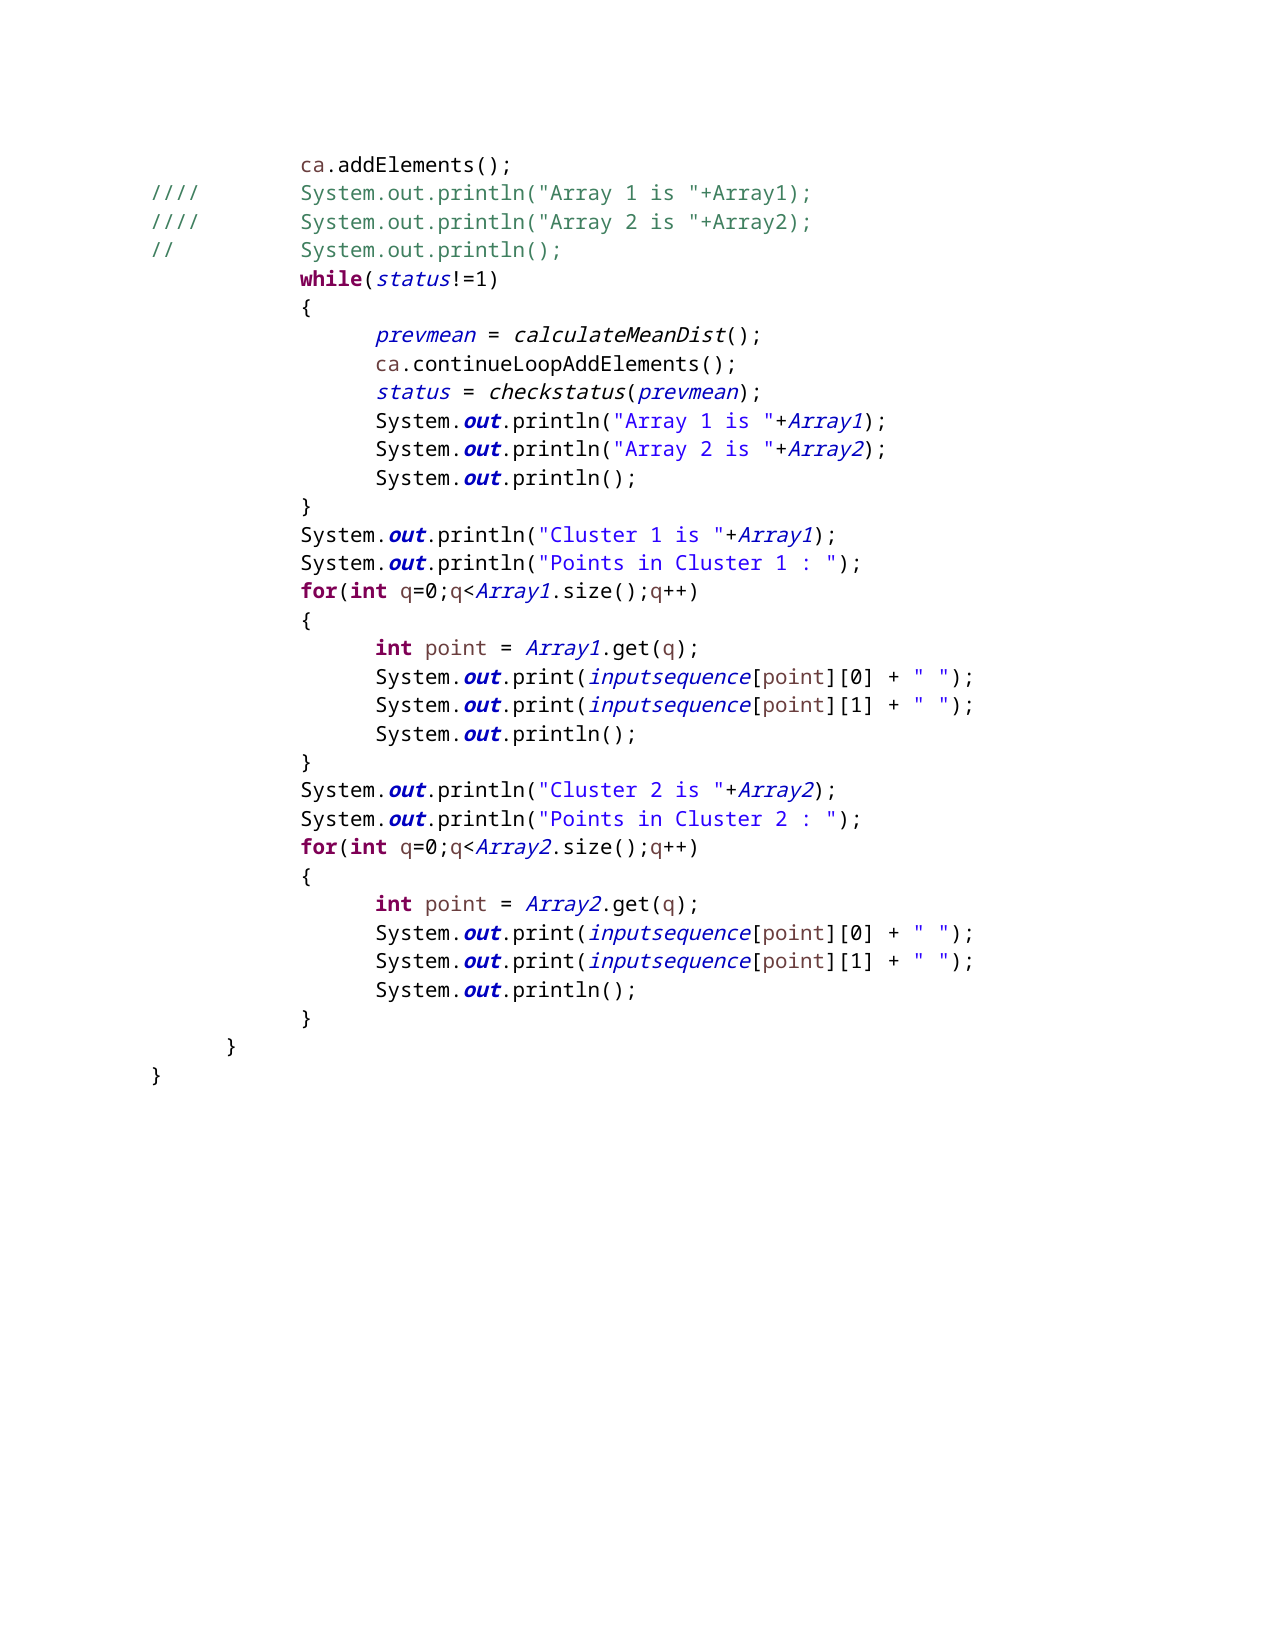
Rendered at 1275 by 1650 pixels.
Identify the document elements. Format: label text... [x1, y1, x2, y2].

text System.out.println(); [150, 975, 1125, 1003]
text System.out.println("Cluster 2 is "+Array2); [150, 776, 1125, 804]
text System.out.println("Cluster 1 is "+Array1); [150, 520, 1125, 548]
text System.out.println("Points in Cluster 2 : "); [150, 804, 1125, 832]
text { [150, 605, 1125, 633]
text for(int q=0;q<Array2.size();q++) [150, 832, 1125, 861]
text } [150, 491, 1125, 520]
text // System.out.println(); [150, 235, 1125, 264]
text status = checkstatus(prevmean); [150, 377, 1125, 406]
text System.out.println(); [150, 719, 1125, 747]
text //// System.out.println("Array 2 is "+Array2); [150, 207, 1125, 235]
text } [150, 1060, 1125, 1088]
text } [150, 747, 1125, 776]
text int point = Array1.get(q); [150, 633, 1125, 662]
text System.out.print(inputsequence[point][1] + " "); [150, 690, 1125, 719]
text System.out.print(inputsequence[point][0] + " "); [150, 918, 1125, 946]
text { [150, 292, 1125, 321]
text { [150, 861, 1125, 889]
text int point = Array2.get(q); [150, 889, 1125, 918]
text } [150, 1032, 1125, 1060]
text System.out.println("Points in Cluster 1 : "); [150, 548, 1125, 577]
text //// System.out.println("Array 1 is "+Array1); [150, 178, 1125, 207]
text System.out.print(inputsequence[point][0] + " "); [150, 662, 1125, 690]
text } [150, 1003, 1125, 1032]
text System.out.println("Array 2 is "+Array2); [150, 434, 1125, 463]
text prevmean = calculateMeanDist(); [150, 321, 1125, 349]
text System.out.println(); [150, 463, 1125, 491]
text System.out.println("Array 1 is "+Array1); [150, 406, 1125, 434]
text while(status!=1) [150, 264, 1125, 292]
text ca.continueLoopAddElements(); [150, 349, 1125, 377]
text ca.addElements(); [150, 150, 1125, 178]
text for(int q=0;q<Array1.size();q++) [150, 577, 1125, 605]
text System.out.print(inputsequence[point][1] + " "); [150, 946, 1125, 975]
